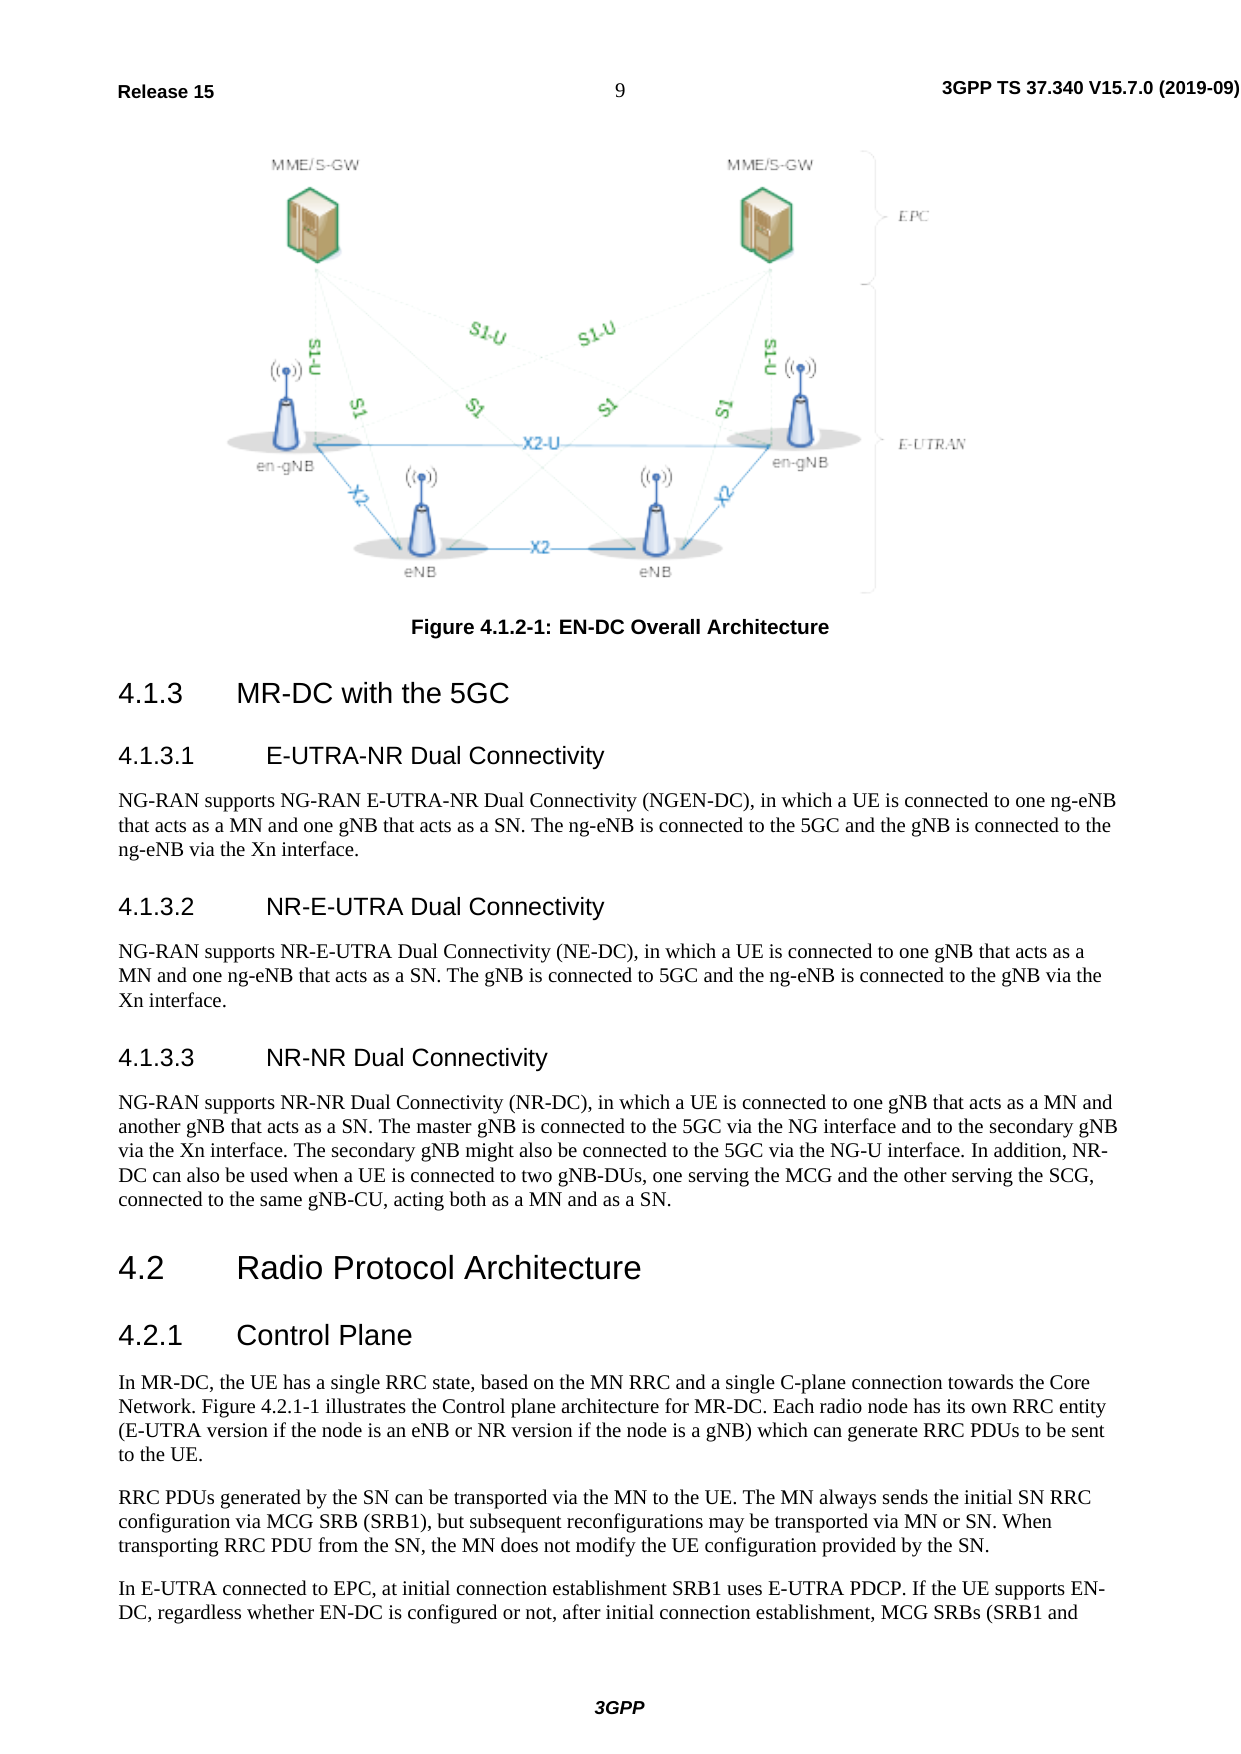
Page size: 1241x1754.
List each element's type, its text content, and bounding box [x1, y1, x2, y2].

subtitle 4.1.3.3 NR-NR Dual Connectivity [118, 1043, 1122, 1072]
text NG-RAN supports NR-NR Dual Connectivity (NR-DC), in which a UE is connected to one gNB that acts as a MN and another gNB that acts as a SN. The master gNB is connected to the 5GC via the NG interface and to the secondary gNB via the Xn interface. The secondary gNB might also be connected to the 5GC via the NG-U interface. In addition, NR-DC can also be used when a UE is connected to two gNB-DUs, one serving the MCG and the other serving the SCG, connected to the same gNB-CU, acting both as a MN and as a SN. [118, 1090, 1122, 1211]
subtitle 4.1.3.1 E-UTRA-NR Dual Connectivity [118, 741, 1122, 770]
text NG-RAN supports NG-RAN E-UTRA-NR Dual Connectivity (NGEN-DC), in which a UE is connected to one ng-eNB that acts as a MN and one gNB that acts as a SN. The ng-eNB is connected to the 5GC and the gNB is connected to the ng-eNB via the Xn interface. [118, 788, 1122, 861]
subtitle 4.1.3.2 NR-E-UTRA Dual Connectivity [118, 892, 1122, 921]
subtitle 4.1.3 MR-DC with the 5GC [118, 676, 1122, 710]
subtitle 4.2 Radio Protocol Architecture [118, 1248, 1122, 1287]
text RRC PDUs generated by the SN can be transported via the MN to the UE. The MN always sends the initial SN RRC configuration via MCG SRB (SRB1), but subsequent reconfigurations may be transported via MN or SN. When transporting RRC PDU from the SN, the MN does not modify the UE configuration provided by the SN. [118, 1485, 1122, 1557]
text NG-RAN supports NR-E-UTRA Dual Connectivity (NE-DC), in which a UE is connected to one gNB that acts as a MN and one ng-eNB that acts as a SN. The gNB is connected to 5GC and the ng-eNB is connected to the gNB via the Xn interface. [118, 939, 1122, 1012]
text In MR-DC, the UE has a single RRC state, based on the MN RRC and a single C-plane connection towards the Core Network. Figure 4.2.1-1 illustrates the Control plane architecture for MR-DC. Each radio node has its own RRC entity (E-UTRA version if the node is an eNB or NR version if the node is a gNB) which can generate RRC PDUs to be sent to the UE. [118, 1370, 1122, 1466]
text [118, 1576, 1122, 1624]
subtitle 4.2.1 Control Plane [118, 1318, 1122, 1351]
text Figure 4.1.2-1: EN-DC Overall Architecture [118, 615, 1122, 639]
